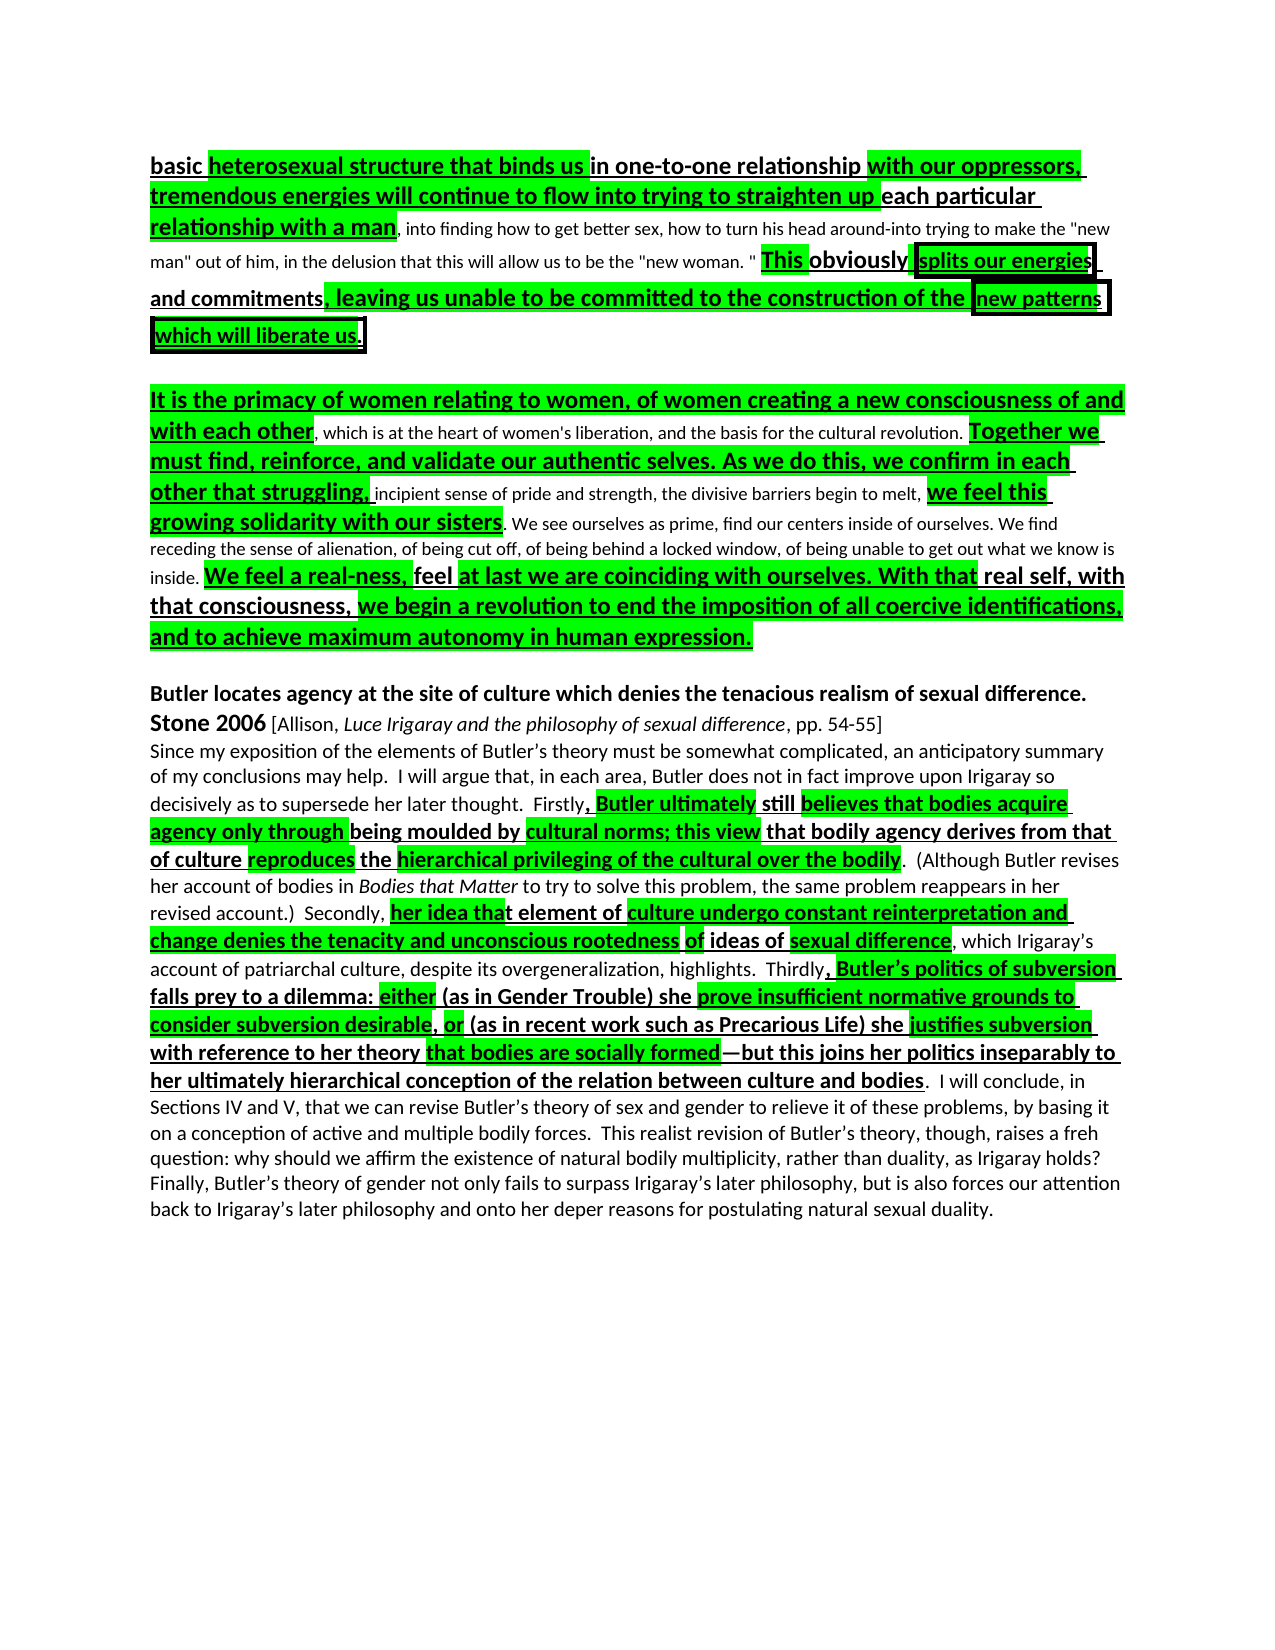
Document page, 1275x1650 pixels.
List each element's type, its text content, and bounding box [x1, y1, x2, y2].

text Since my exposition of the elements of ’s theory must be somewhat complicated, an anticipatory summary of my conclusions may help. I will argue that, in each area, does not in fact improve upon Irigaray so decisively as to supersede her later thought. Firstly, Butler ultimately still believes that bodies acquire agency only through being moulded by cultural norms; this view that bodily agency derives from that of culture reproduces the hierarchical privileging of the cultural over the bodily. (Although revises her account of bodies in Bodies that Matter to try to solve this problem, the same problem reappears in her revised account.) Secondly, her idea that element of culture undergo constant reinterpretation and change denies the tenacity and unconscious rootedness of ideas of sexual difference, which Irigaray’s account of patriarchal culture, despite its overgeneralization, highlights. Thirdly, Butler’s politics of subversion falls prey to a dilemma: either (as in Gender Trouble) she prove insufficient normative grounds to consider subversion desirable, or (as in recent work such as Precarious Life) she justifies subversion with reference to her theory that bodies are socially formed—but this joins her politics inseparably to her ultimately hierarchical conception of the relation between culture and bodies. I will conclude, in Sections IV and V, that we can revise ’s theory of sex and gender to relieve it of these problems, by basing it on a conception of active and multiple bodily forces. This realist revision of ’s theory, though, raises a freh question: why should we affirm the existence of natural bodily multiplicity, rather than duality, as Irigaray holds? Finally, ’s theory of gender not only fails to surpass Irigaray’s later philosophy, but is also forces our attention back to Irigaray’s later philosophy and onto her deper reasons for postulating natural sexual duality. [150, 738, 1125, 1221]
text Stone 2006 [Allison, Luce Irigaray and the philosophy of sexual difference, pp. 54-55] [150, 707, 1125, 738]
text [150, 150, 1125, 354]
text Butler locates agency at the site of culture which denies the tenacious realism of sexual difference. [150, 679, 1125, 707]
text It is the primacy of women relating to women, of women creating a new consciousness of and with each other, which is at the heart of women's liberation, and the basis for the cultural revolution. Together we must find, reinforce, and validate our authentic selves. As we do this, we confirm in each other that struggling, incipient sense of pride and strength, the divisive barriers begin to melt, we feel this growing solidarity with our sisters. We see ourselves as prime, find our centers inside of ourselves. We find receding the sense of alienation, of being cut off, of being behind a locked window, of being unable to get out what we know is inside. We feel a real-ness, feel at last we are coinciding with ourselves. With that real self, with that consciousness, we begin a revolution to end the imposition of all coercive identifications, and to achieve maximum autonomy in human expression. [150, 415, 1125, 616]
